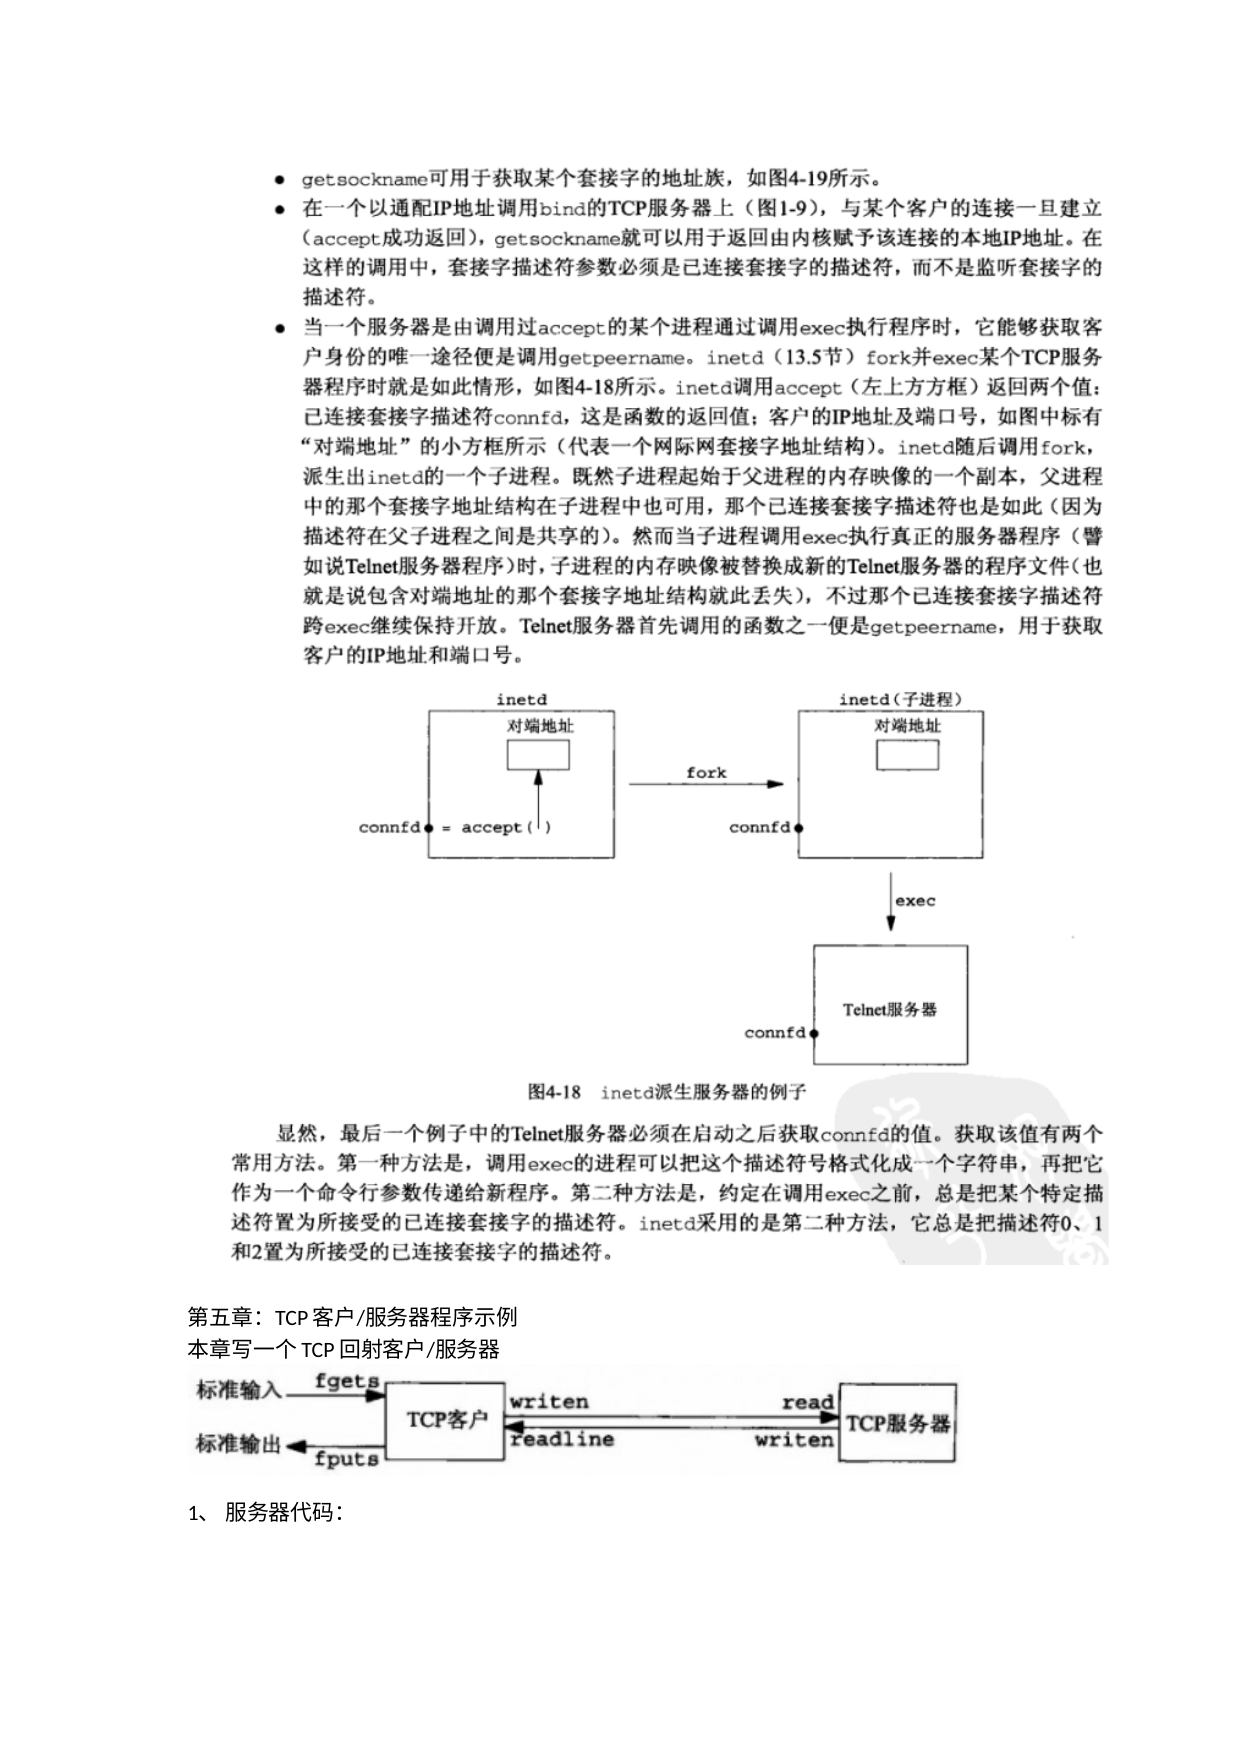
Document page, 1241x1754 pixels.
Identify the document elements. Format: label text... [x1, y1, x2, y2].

list 服务器代码： [187, 1494, 1053, 1527]
text 第五章：TCP客户/服务器程序示例 [187, 1299, 1053, 1332]
text 本章写一个TCP回射客户/服务器 [187, 1332, 1053, 1364]
